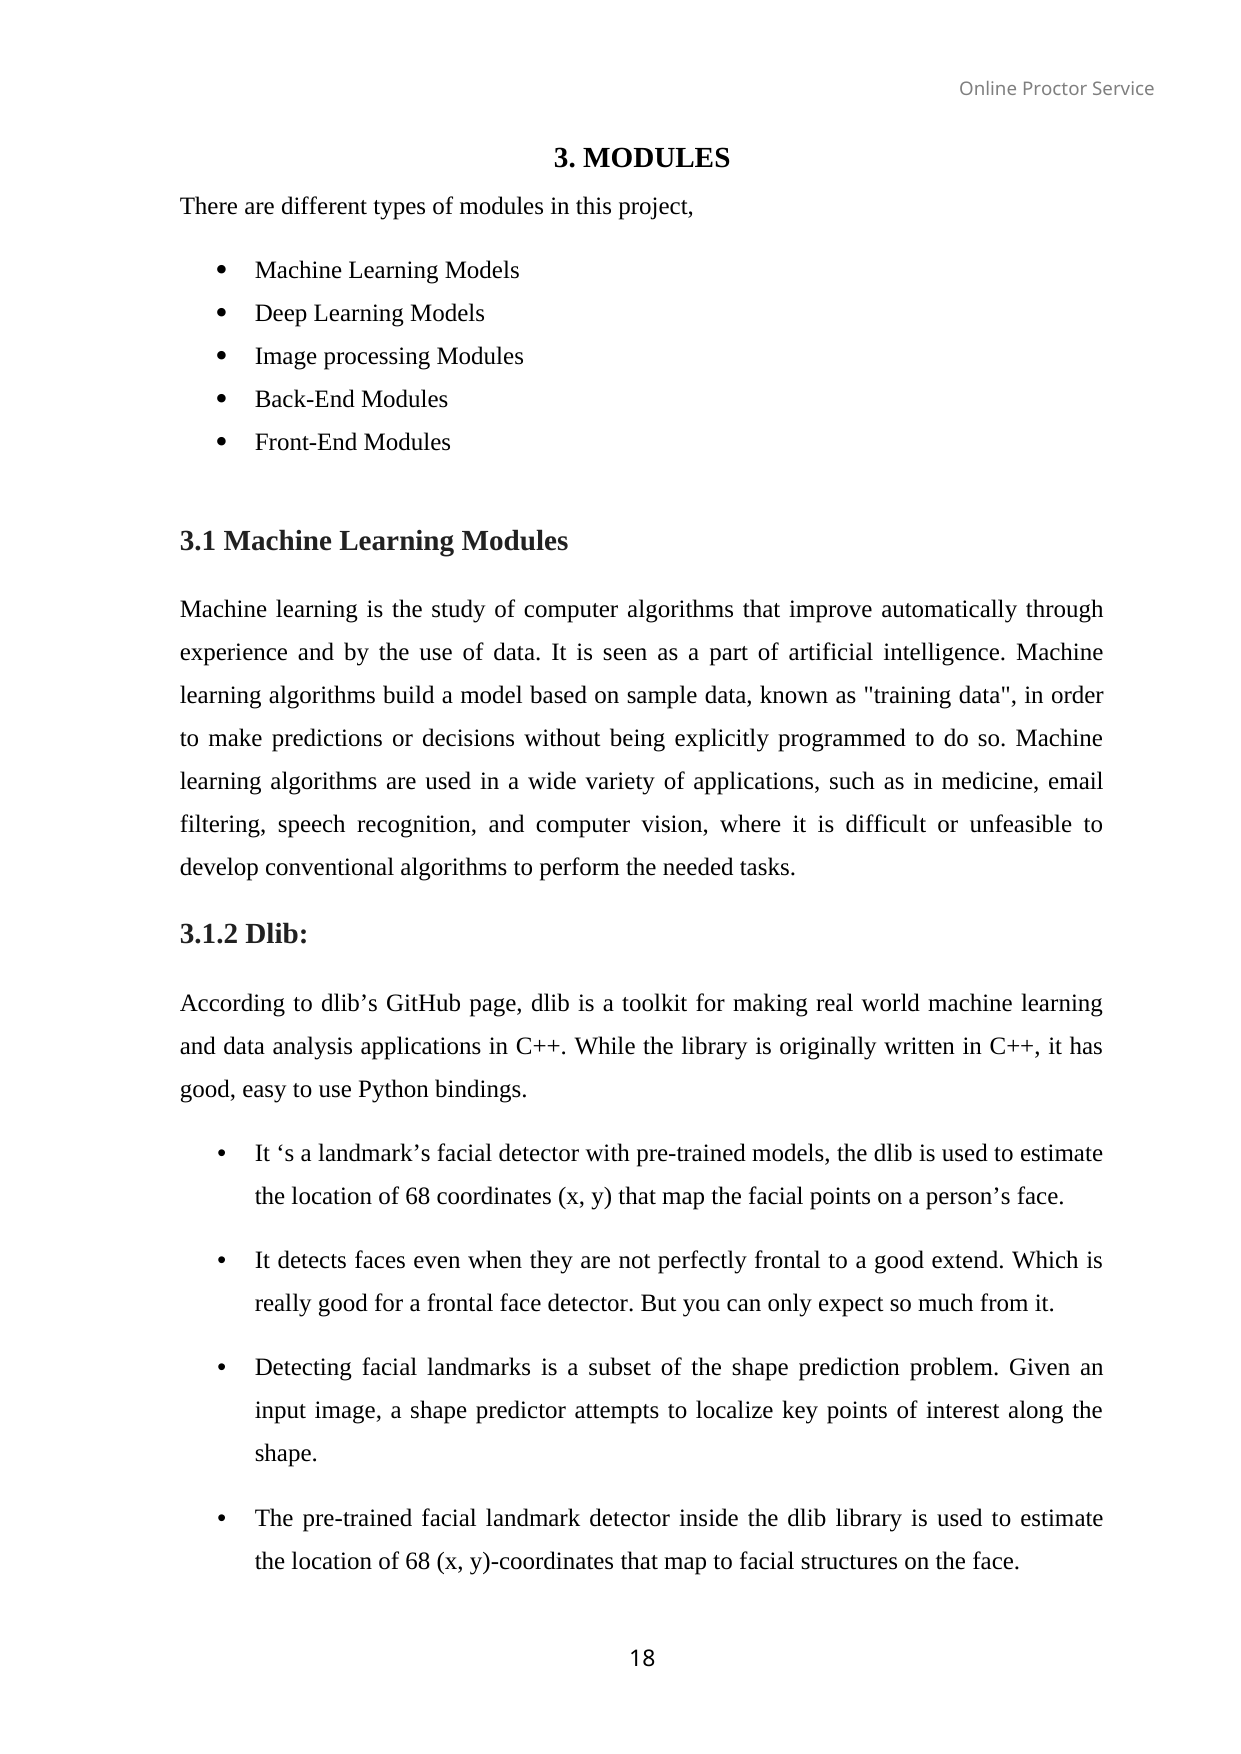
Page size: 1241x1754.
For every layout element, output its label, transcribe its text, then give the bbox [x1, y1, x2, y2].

list Front-End Modules [217, 427, 1104, 456]
list Back-End Modules [217, 384, 1104, 413]
text Machine learning is the study of computer algorithms that improve automatically through experience and by the use of data. It is seen as a part of artificial intelligence. Machine learning algorithms build a model based on sample data, known as "training data", in order to make predictions or decisions without being explicitly programmed to do so. Machine learning algorithms are used in a wide variety of applications, such as in medicine, email filtering, speech recognition, and computer vision, where it is difficult or unfeasible to develop conventional algorithms to perform the needed tasks. [179, 594, 1104, 881]
text 3.1 Machine Learning Modules [179, 523, 1104, 556]
list The pre-trained facial landmark detector inside the dlib library is used to estimate the location of 68 (x, y)-coordinates that map to facial structures on the face. [217, 1502, 1104, 1574]
subtitle 3. MODULES [179, 141, 1104, 174]
text There are different types of modules in this project, [179, 191, 1104, 220]
list Machine Learning Models [217, 255, 1104, 284]
list Detecting facial landmarks is a subset of the shape prediction problem. Given an input image, a shape predictor attempts to localize key points of interest along the shape. [217, 1352, 1104, 1467]
list It detects faces even when they are not perfectly frontal to a good extend. Which is really good for a frontal face detector. But you can only expect so much from it. [217, 1245, 1104, 1317]
text According to dlib’s GitHub page, dlib is a toolkit for making real world machine learning and data analysis applications in C++. While the library is originally written in C++, it has good, easy to use Python bindings. [179, 988, 1104, 1103]
list It ‘s a landmark’s facial detector with pre-trained models, the dlib is used to estimate the location of 68 coordinates (x, y) that map the facial points on a person’s face. [217, 1138, 1104, 1210]
list Image processing Modules [217, 341, 1104, 370]
text 3.1.2 Dlib: [179, 916, 1104, 950]
list Deep Learning Models [217, 298, 1104, 327]
